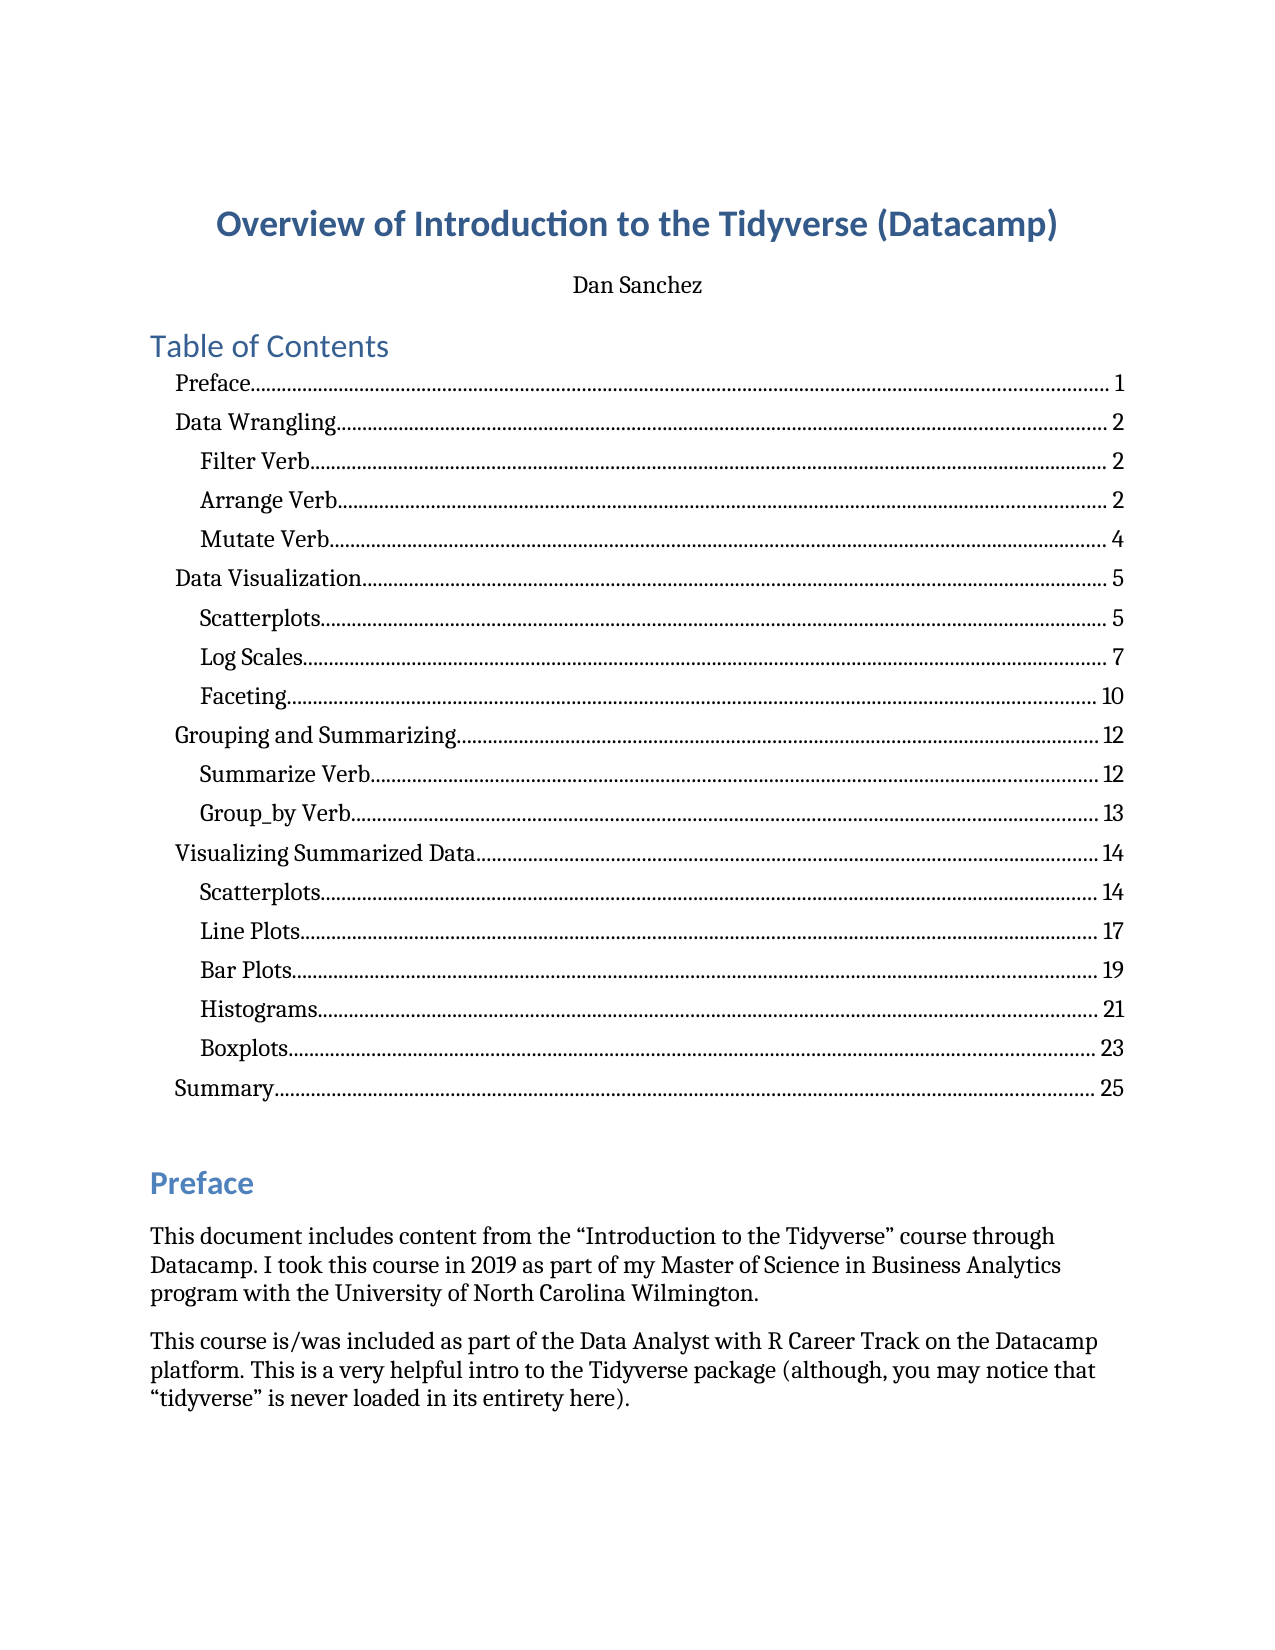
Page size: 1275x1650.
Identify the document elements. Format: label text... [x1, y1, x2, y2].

subtitle Preface [150, 1162, 1125, 1203]
text Dan Sanchez [150, 271, 1125, 299]
text This document includes content from the “Introduction to the Tidyverse” course through Datacamp. I took this course in 2019 as part of my Master of Science in Business Analytics program with the University of North Carolina Wilmington. [150, 1222, 1125, 1308]
title Overview of Introduction to the Tidyverse (Datacamp) [150, 200, 1125, 246]
